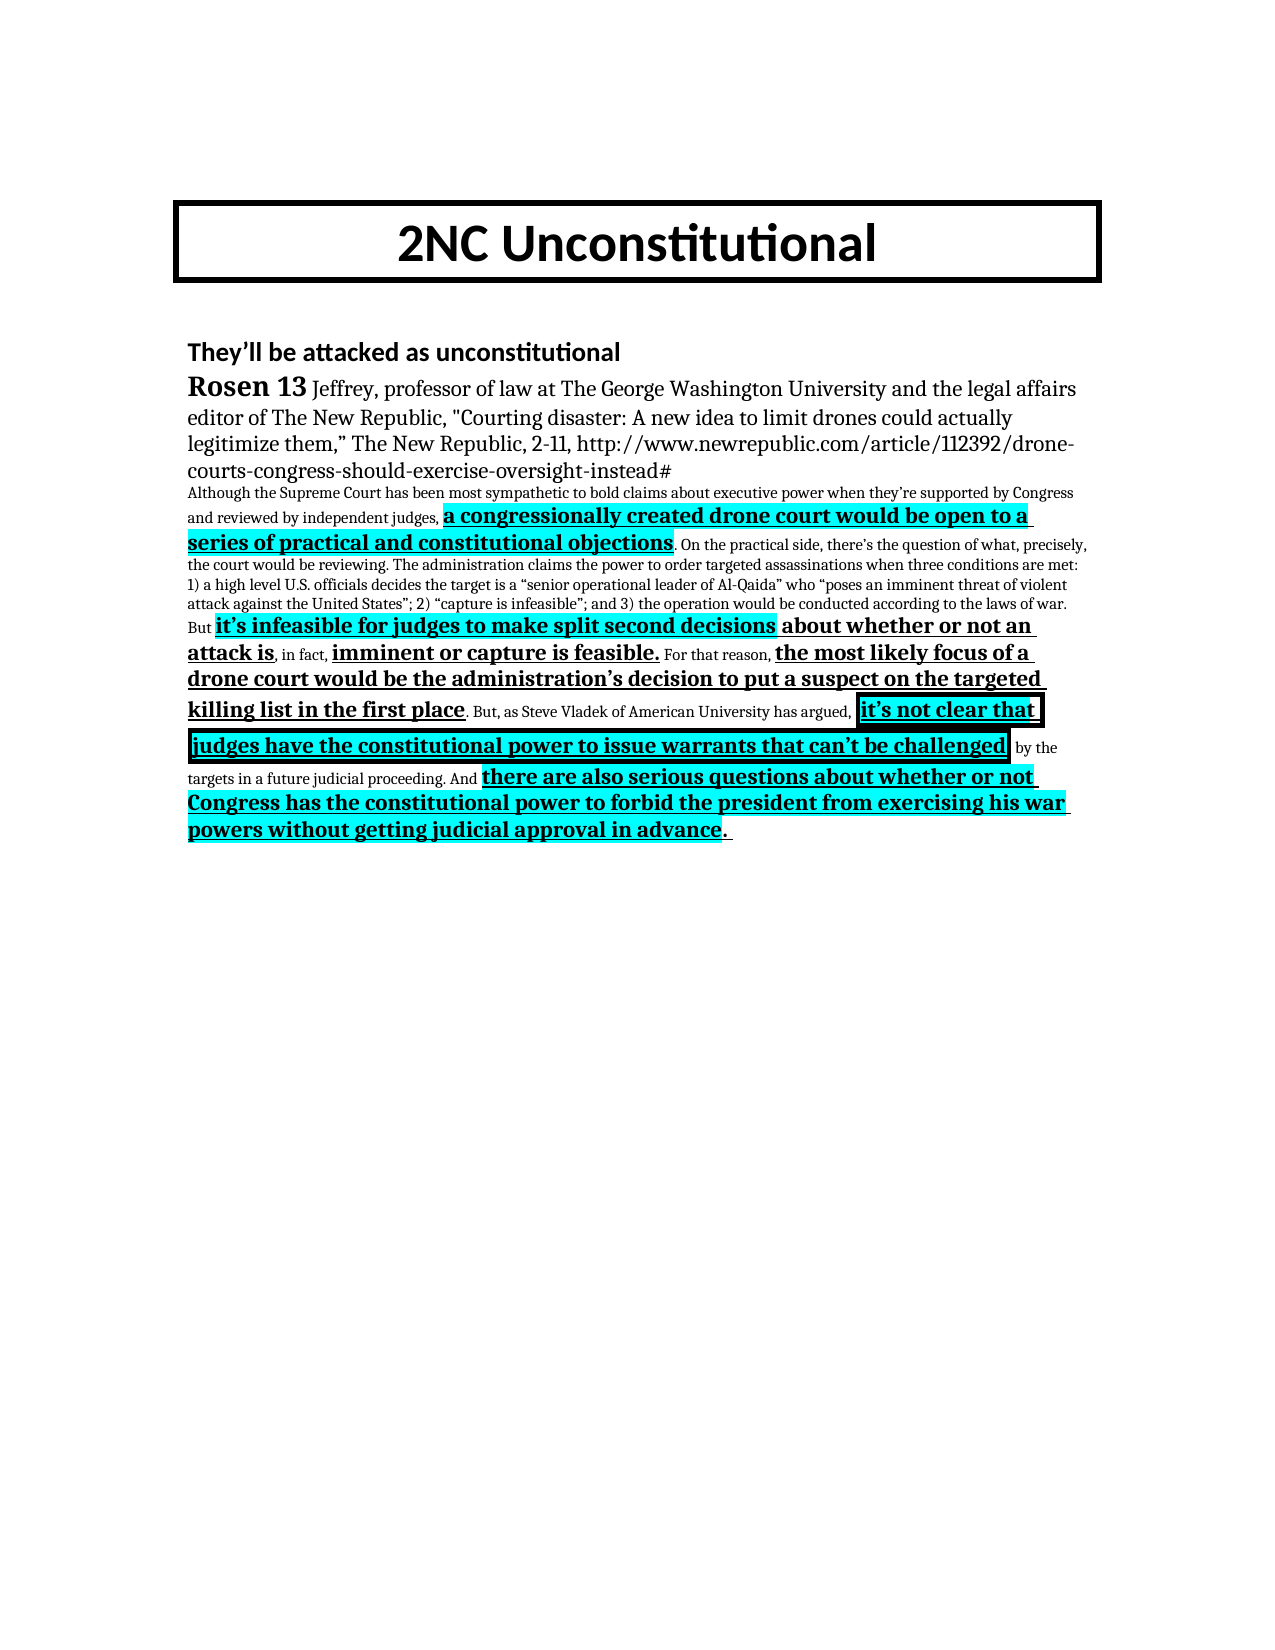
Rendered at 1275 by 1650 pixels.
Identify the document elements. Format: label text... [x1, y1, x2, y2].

subtitle They’ll be attacked as unconstitutional [187, 335, 1087, 368]
text Although the Supreme Court has been most sympathetic to bold claims about executive power when they’re supported by Congress and reviewed by independent judges, a congressionally created drone court would be open to a series of practical and constitutional objections. On the practical side, there’s the question of what, precisely, the court would be reviewing. The administration claims the power to order targeted assassinations when three conditions are met: 1) a high level U.S. officials decides the target is a “senior operational leader of Al-Qaida” who “poses an imminent threat of violent attack against the United States”; 2) “capture is infeasible”; and 3) the operation would be conducted according to the laws of war. But it’s infeasible for judges to make split second decisions about whether or not an attack is, in fact, imminent or capture is feasible. For that reason, the most likely focus of a drone court would be the administration’s decision to put a suspect on the targeted killing list in the first place. But, as Steve Vladek of American University has argued, it’s not clear that judges have the constitutional power to issue warrants that can’t be challenged by the targets in a future judicial proceeding. And there are also serious questions about whether or not Congress has the constitutional power to forbid the president from exercising his war powers without getting judicial approval in advance. [187, 484, 1087, 843]
subtitle 2NC Unconstitutional [179, 206, 1096, 277]
text Rosen 13 Jeffrey, professor of law at The George Washington University and the legal affairs editor of The New Republic, "Courting disaster: A new idea to limit drones could actually legitimize them,” The New Republic, 2-11, http://www.newrepublic.com/article/112392/drone-courts-congress-should-exercise-oversight-instead# [187, 368, 1087, 484]
